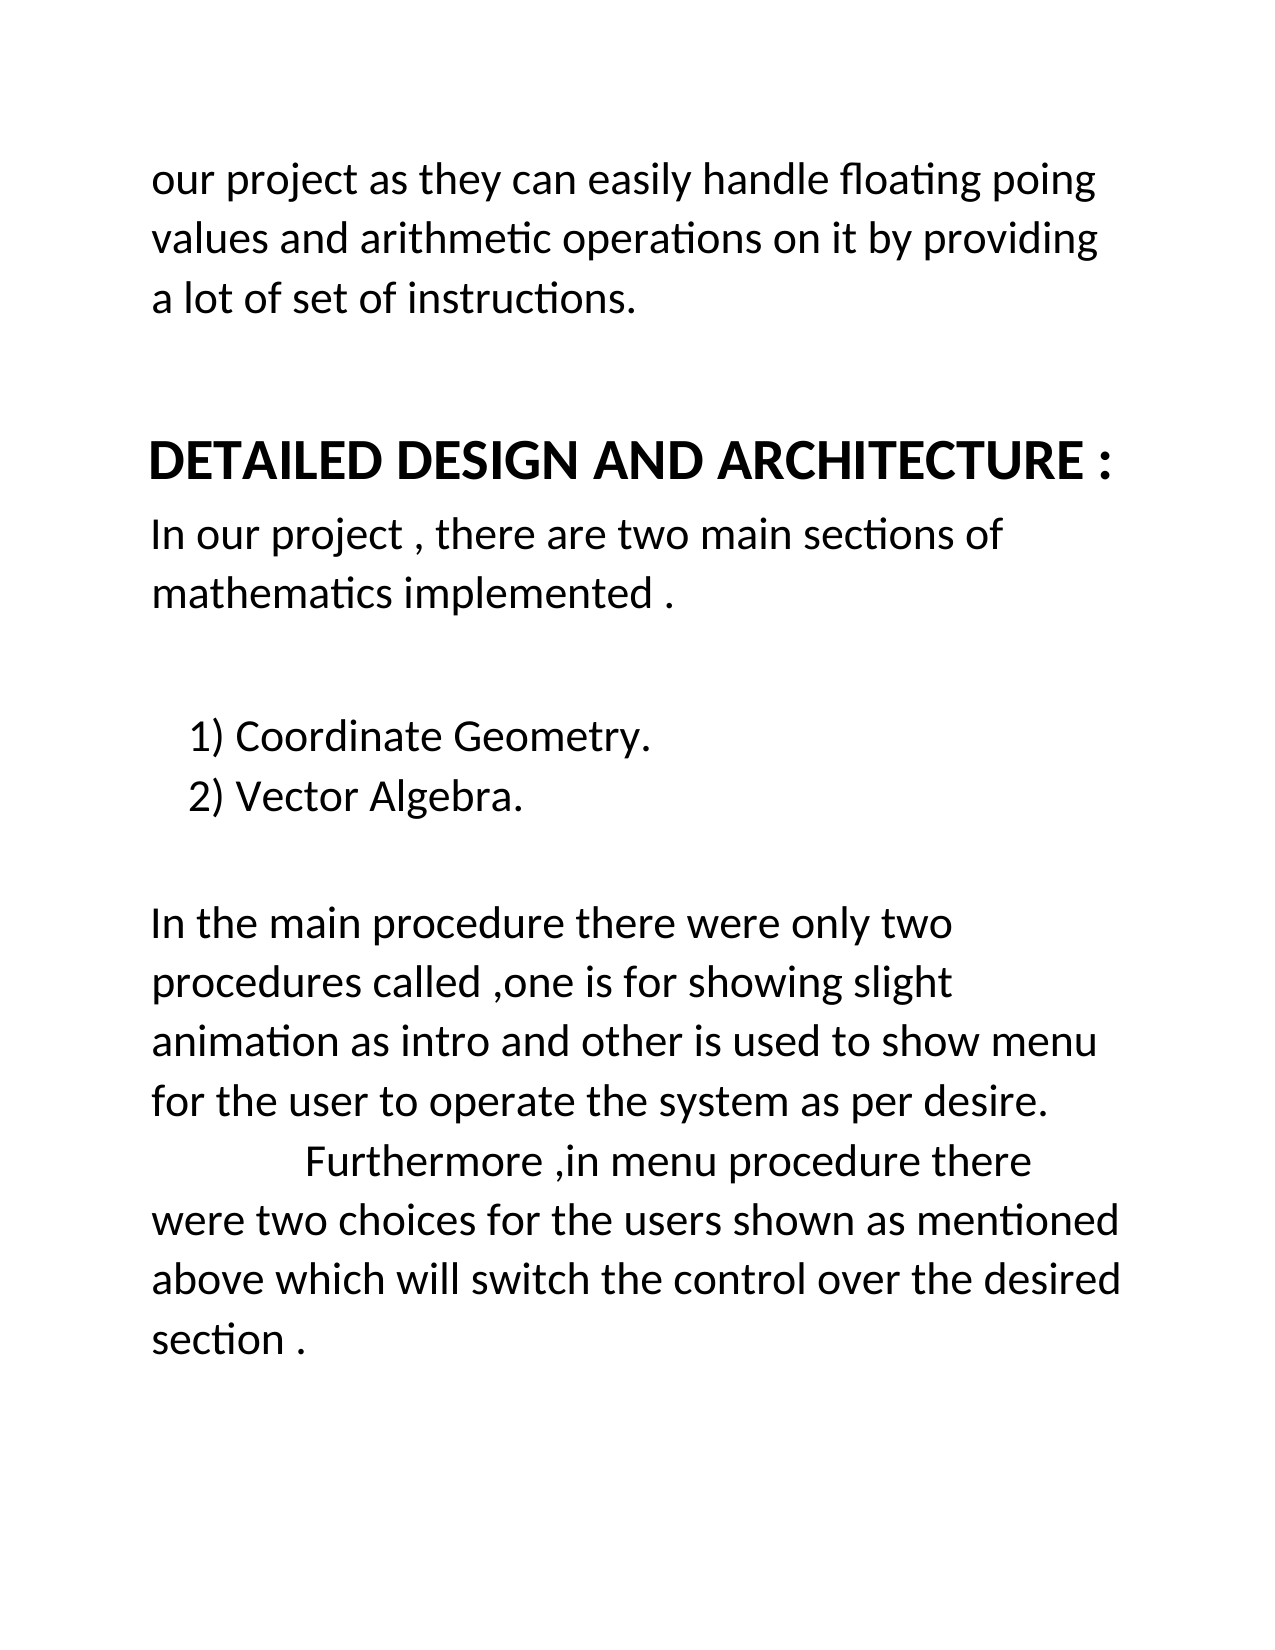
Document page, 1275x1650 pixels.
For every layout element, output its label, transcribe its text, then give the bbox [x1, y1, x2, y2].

text DETAILED DESIGN AND ARCHITECTURE : [148, 423, 1129, 494]
list Vector Algebra. [188, 767, 1128, 823]
text In our project , there are two main sections of mathematics implemented . [150, 505, 1128, 620]
text Furthermore ,in menu procedure there were two choices for the users shown as mentioned above which will switch the control over the desired section . [150, 1132, 1128, 1366]
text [150, 150, 1128, 324]
list Coordinate Geometry. [188, 707, 1128, 763]
text In the main procedure there were only two procedures called ,one is for showing slight animation as intro and other is used to show menu for the user to operate the system as per desire. [150, 894, 1128, 1127]
